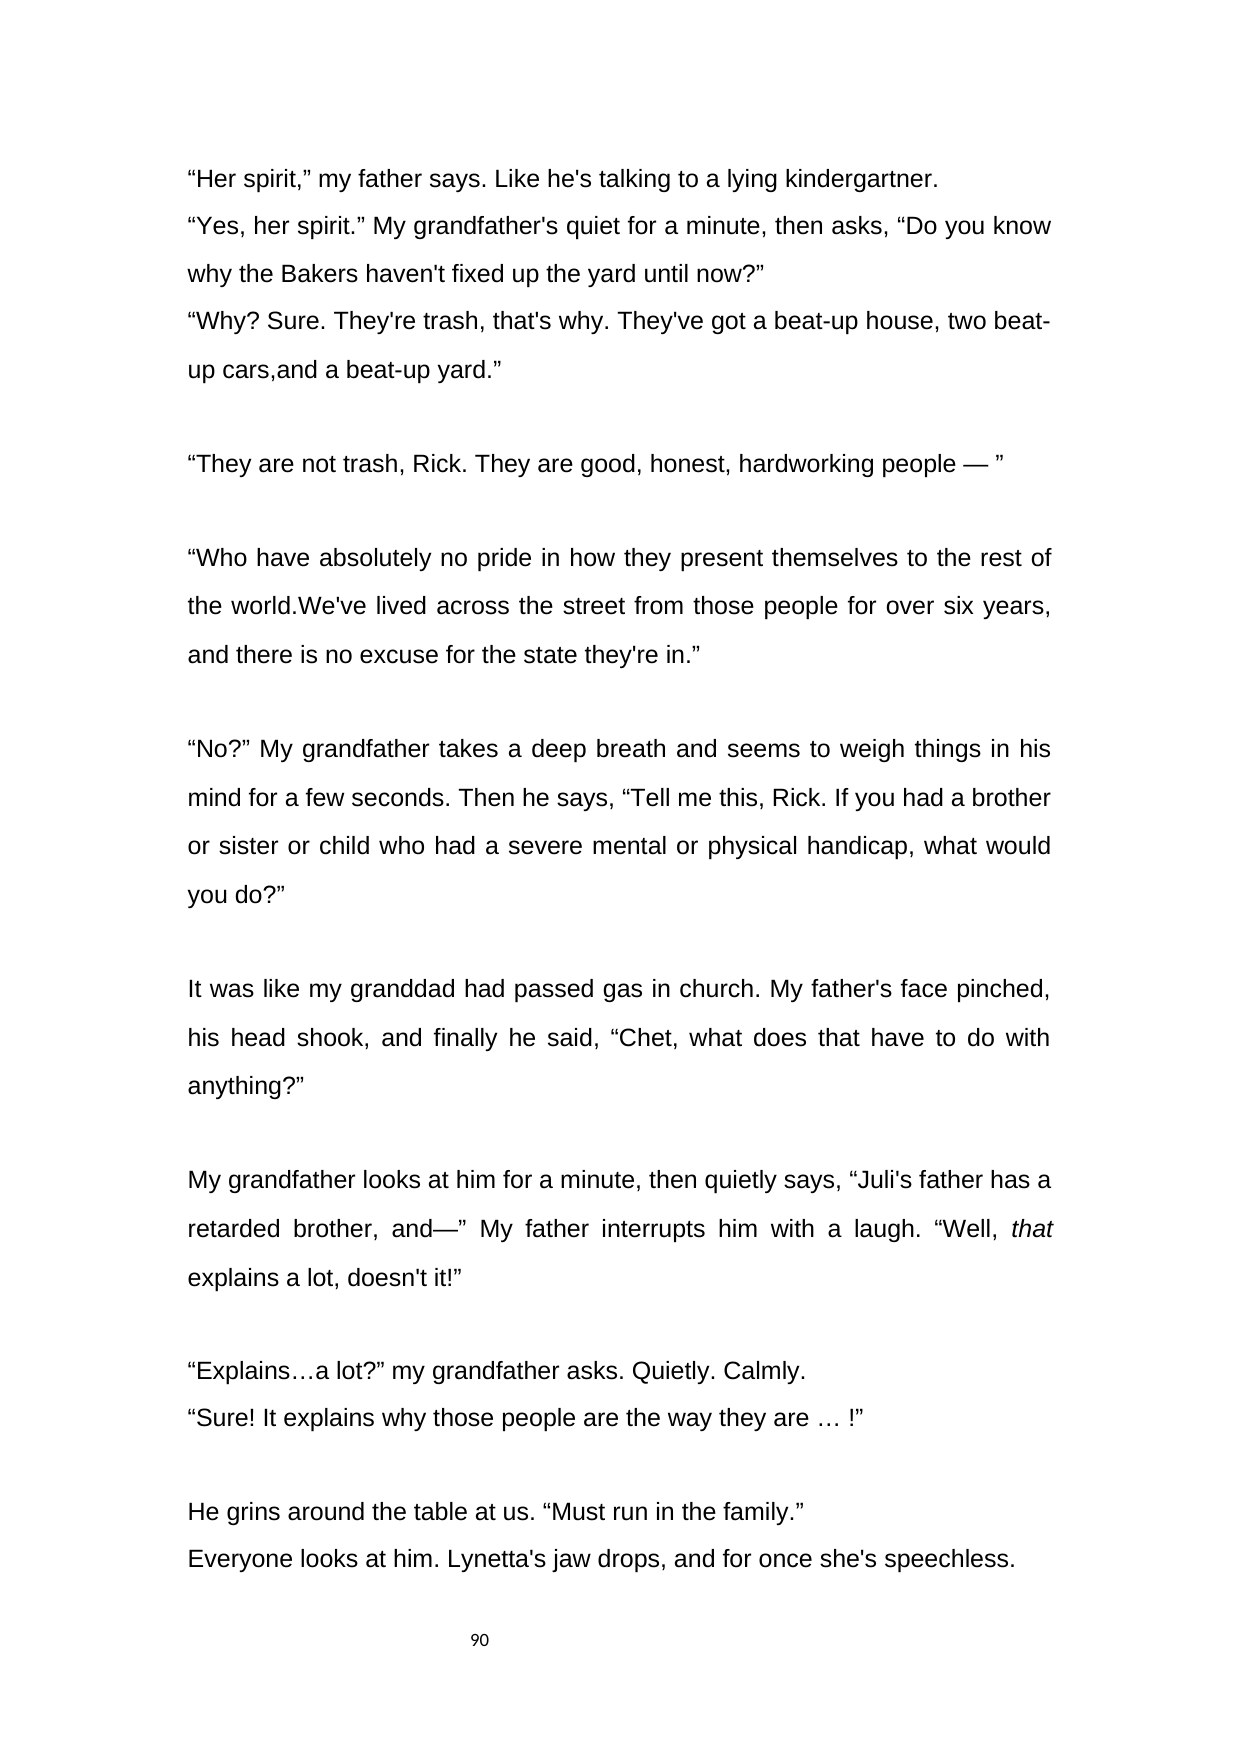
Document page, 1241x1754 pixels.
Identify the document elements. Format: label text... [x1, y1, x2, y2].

text My grandfather looks at him for a minute, then quietly says, “Juli's father has a retarded brother, and—” My father interrupts him with a laugh. “Well, that explains a lot, doesn't it!” [187, 1163, 1053, 1293]
text Everyone looks at him. Lynetta's jaw drops, and for once she's speechless. [187, 1542, 1053, 1574]
text “Why? Sure. They're trash, that's why. They've got a beat-up house, two beat-up cars,and a beat-up yard.” [187, 304, 1053, 386]
text “Her spirit,” my father says. Like he's talking to a lying kindergartner. [187, 162, 1053, 194]
text It was like my granddad had passed gas in church. My father's face pinched, his head shook, and finally he said, “Chet, what does that have to do with anything?” [187, 972, 1053, 1102]
text “Explains…a lot?” my grandfather asks. Quietly. Calmly. [187, 1354, 1053, 1387]
text He grins around the table at us. “Must run in the family.” [187, 1495, 1053, 1528]
text “No?” My grandfather takes a deep breath and seems to weigh things in his mind for a few seconds. Then he says, “Tell me this, Rick. If you had a brother or sister or child who had a severe mental or physical handicap, what would you do?” [187, 732, 1053, 911]
text “Yes, her spirit.” My grandfather's quiet for a minute, then asks, “Do you know why the Bakers haven't fixed up the yard until now?” [187, 209, 1053, 290]
text “Who have absolutely no pride in how they present themselves to the rest of the world.We've lived across the street from those people for over six years, and there is no excuse for the state they're in.” [187, 541, 1053, 671]
text “Sure! It explains why those people are the way they are … !” [187, 1401, 1053, 1434]
text “They are not trash, Rick. They are good, honest, hardworking people — ” [187, 447, 1053, 479]
